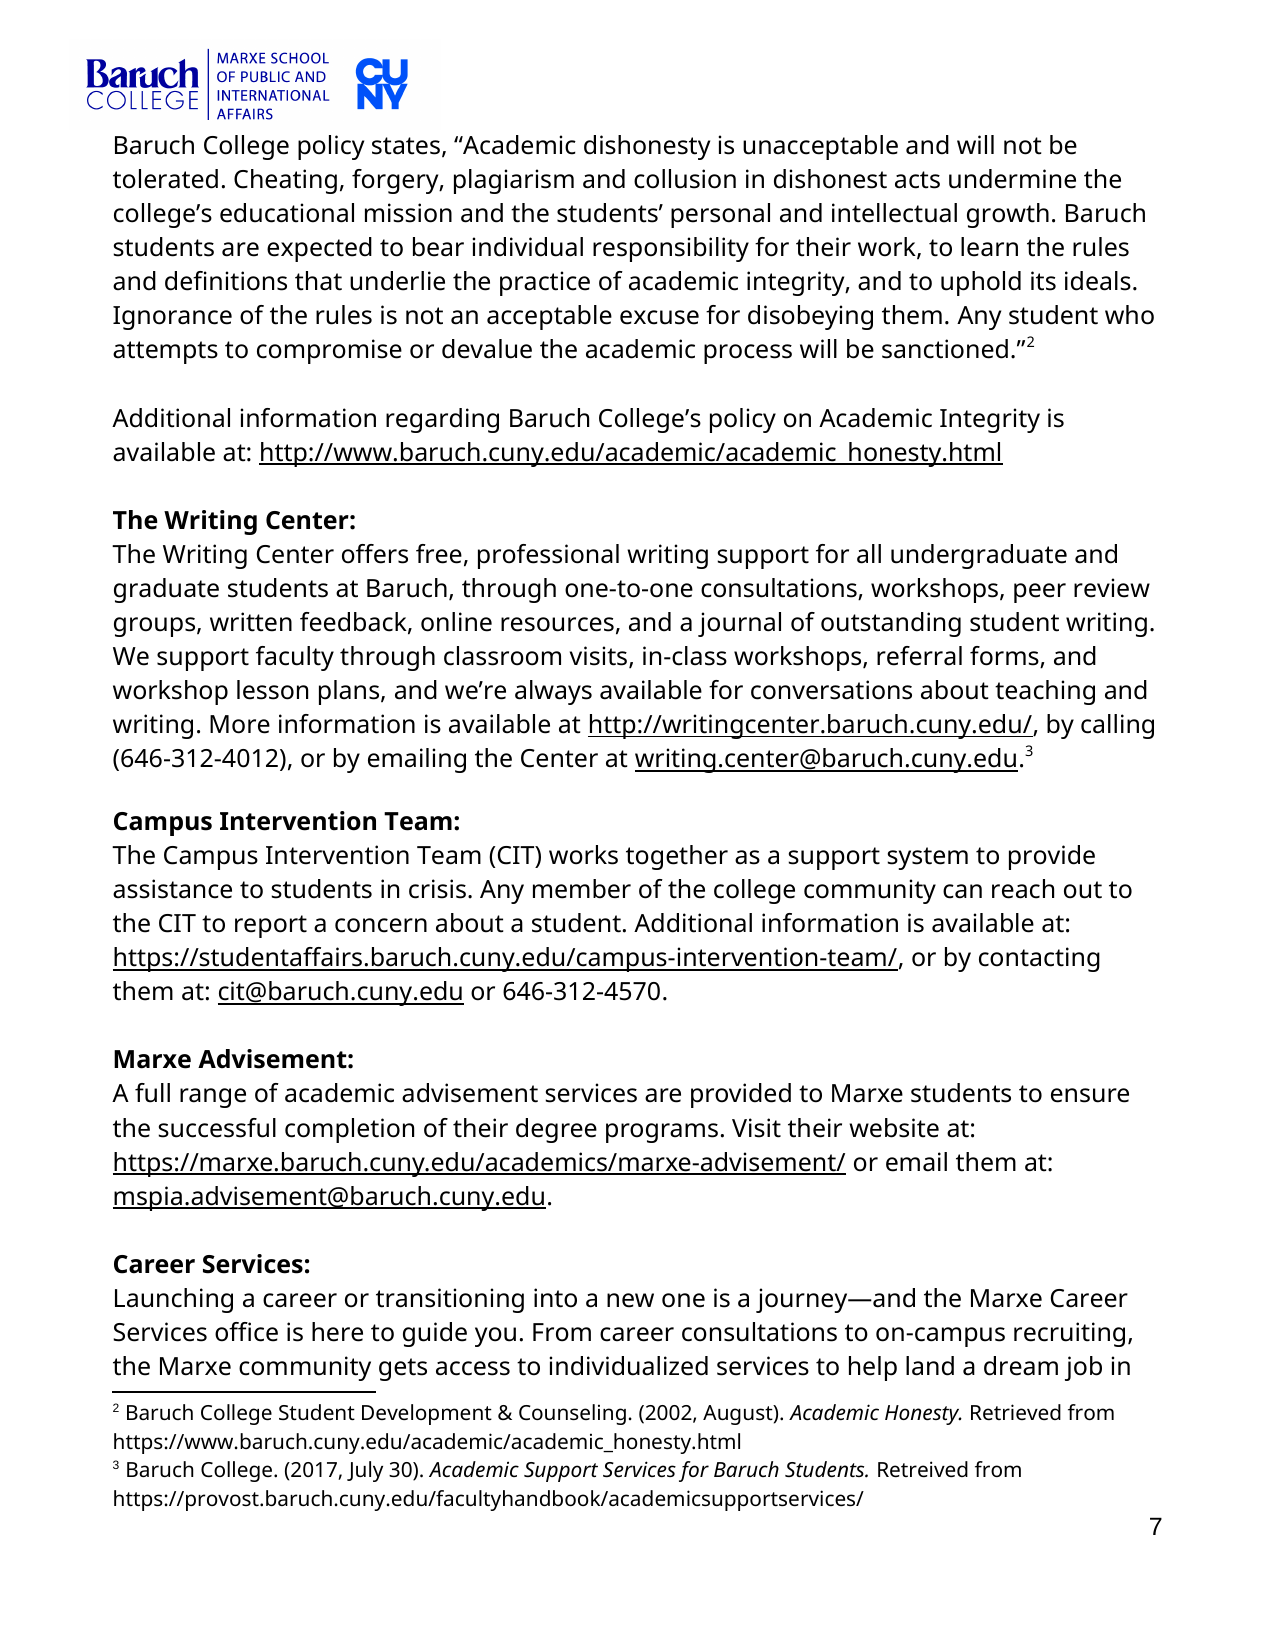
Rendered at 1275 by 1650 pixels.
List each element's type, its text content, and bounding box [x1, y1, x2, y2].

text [112, 1246, 1162, 1383]
text Campus Intervention Team: The Campus Intervention Team (CIT) works together as a support system to provide assistance to students in crisis. Any member of the college community can reach out to the CIT to report a concern about a student. Additional information is available at: https://studentaffairs.baruch.cuny.edu/campus-intervention-team/, or by contacting them at: cit@baruch.cuny.edu or 646-312-4570​. [112, 804, 1162, 1008]
text The Writing Center offers free, professional writing support for all undergraduate and graduate students at Baruch, through one-to-one consultations, workshops, peer review groups, written feedback, online resources, and a journal of outstanding student writing. We support faculty through classroom visits, in-class workshops, referral forms, and workshop lesson plans, and we’re always available for conversations about teaching and writing. More information is available at http://writingcenter.baruch.cuny.edu/, by calling (646-312-4012), or by emailing the Center at writing.center@baruch.cuny.edu. [112, 536, 1162, 775]
text The Writing Center: [112, 502, 1162, 536]
text Baruch College policy states, “Academic dishonesty is unacceptable and will not be tolerated. Cheating, forgery, plagiarism and collusion in dishonest acts undermine the college’s educational mission and the students’ personal and intellectual growth. Baruch students are expected to bear individual responsibility for their work, to learn the rules and definitions that underlie the practice of academic integrity, and to uphold its ideals. Ignorance of the rules is not an acceptable excuse for disobeying them. Any student who attempts to compromise or devalue the academic process will be sanctioned.” [112, 128, 1162, 366]
text Additional information regarding Baruch College’s policy on Academic Integrity is available at: http://www.baruch.cuny.edu/academic/academic_honesty.html [112, 400, 1162, 468]
text Marxe Advisement: A full range of academic advisement services are provided to Marxe students to ensure the successful completion of their degree programs. Visit their website at: https://marxe.baruch.cuny.edu/academics/marxe-advisement/ or email them at: mspia.advisement@baruch.cuny.edu. [112, 1042, 1162, 1212]
picture [68, 39, 442, 130]
